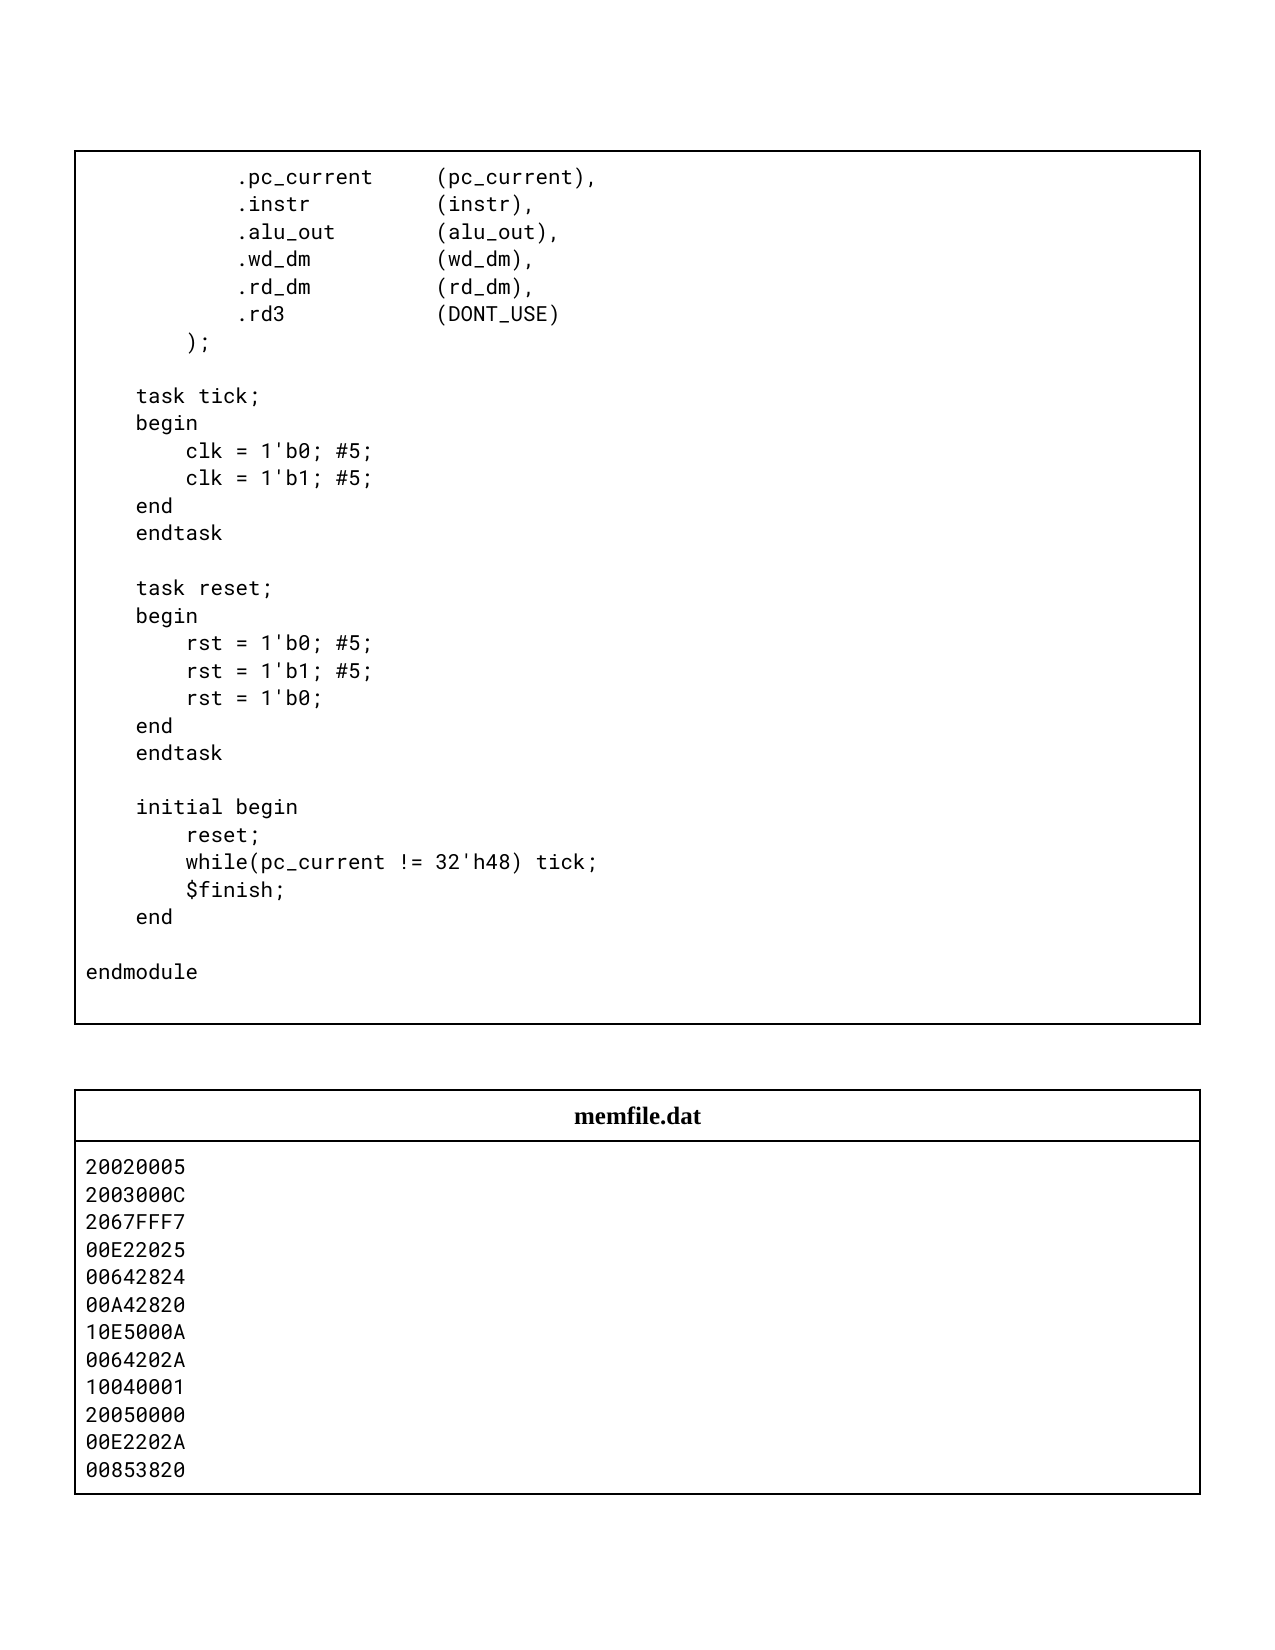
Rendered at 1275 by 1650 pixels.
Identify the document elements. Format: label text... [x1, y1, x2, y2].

table_header memfile.dat [76, 1091, 1199, 1140]
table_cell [76, 152, 1199, 1023]
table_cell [76, 1142, 1199, 1493]
